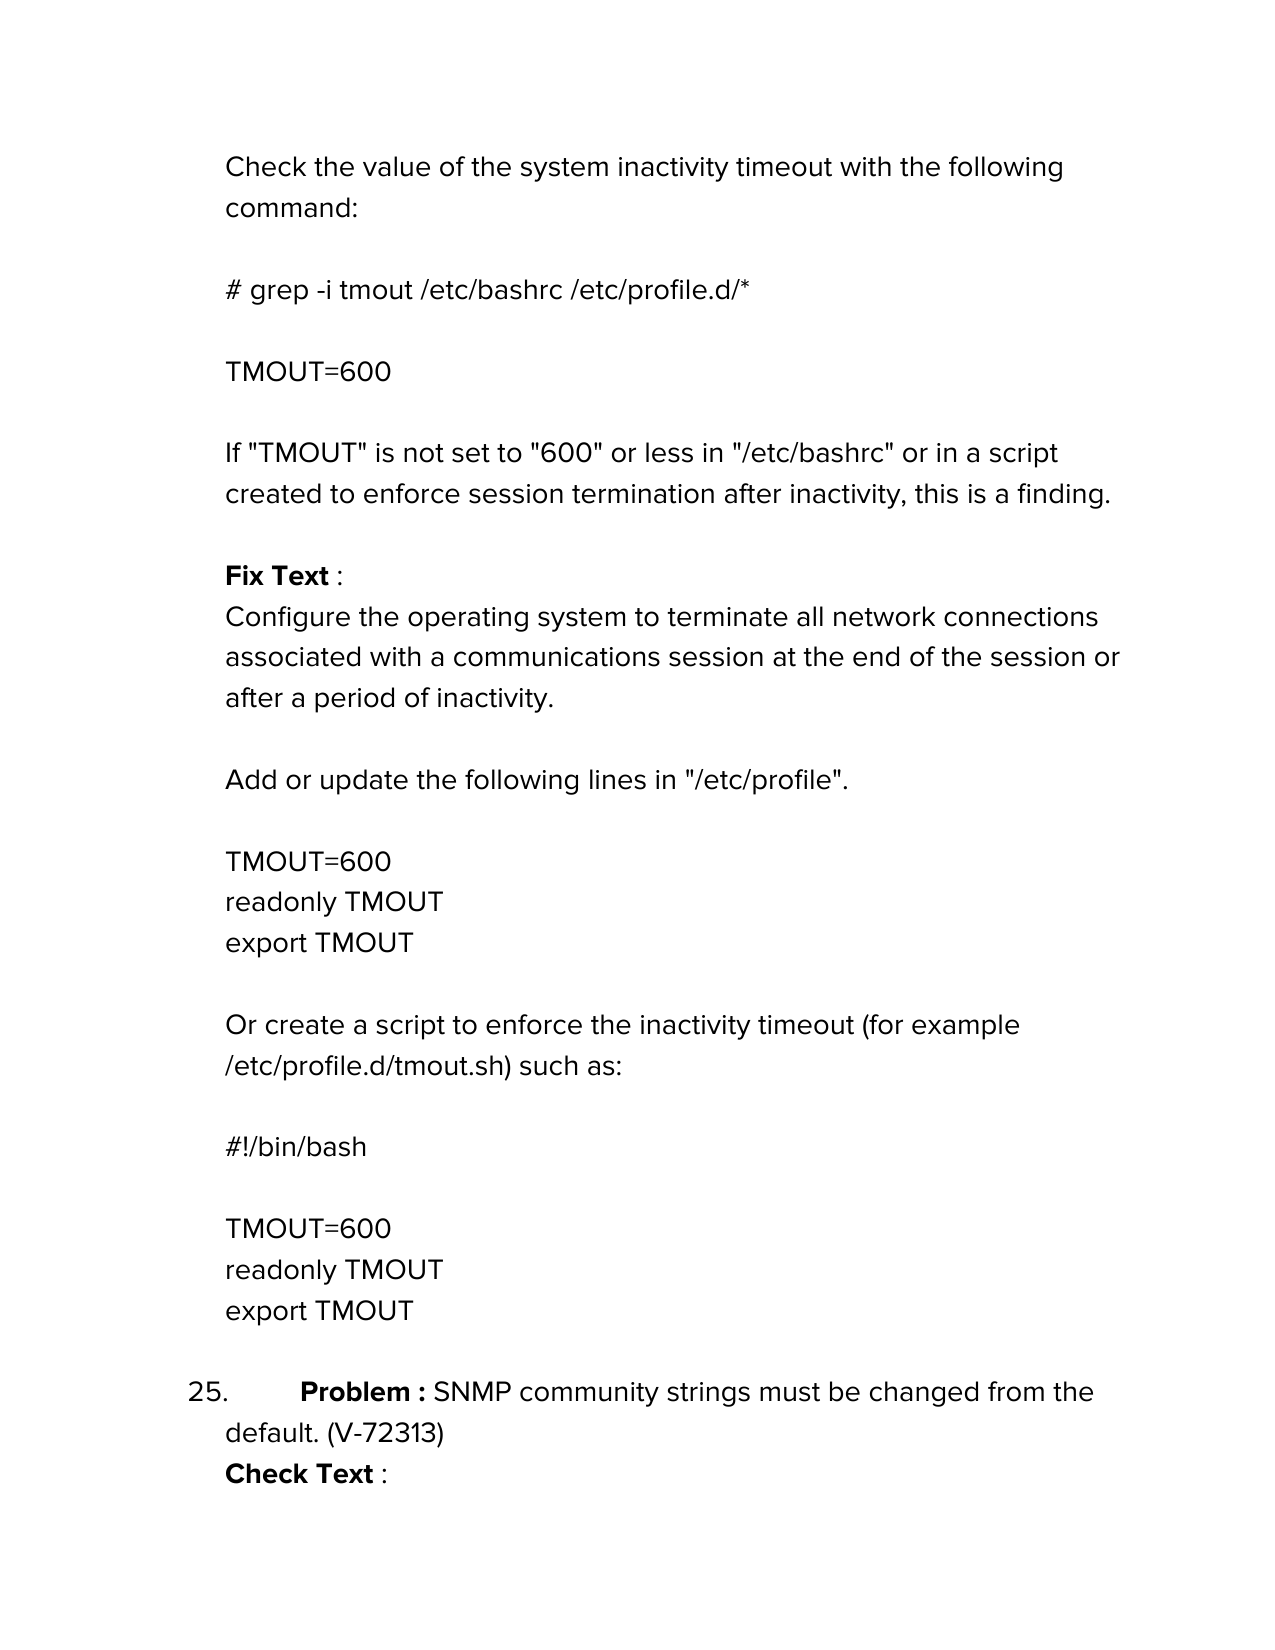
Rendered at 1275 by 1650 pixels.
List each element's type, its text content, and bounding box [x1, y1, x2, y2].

text Check the value of the system inactivity timeout with the following command: [225, 150, 1125, 226]
text # grep -i tmout /etc/bashrc /etc/profile.d/* [225, 272, 1125, 308]
text TMOUT=600 [225, 354, 1125, 390]
text If "TMOUT" is not set to "600" or less in "/etc/bashrc" or in a script created to enforce session termination after inactivity, this is a finding. [225, 436, 1125, 512]
list Problem : SNMP community strings must be changed from the default. (V-72313) [187, 1375, 1125, 1451]
text export TMOUT [225, 926, 1125, 961]
text Fix Text : [225, 558, 1125, 594]
text #!/bin/bash [225, 1130, 1125, 1166]
text readonly TMOUT [225, 1252, 1125, 1288]
text TMOUT=600 [225, 1212, 1125, 1247]
text Check Text : [225, 1457, 1125, 1492]
text Or create a script to enforce the inactivity timeout (for example /etc/profile.d/tmout.sh) such as: [225, 1007, 1125, 1084]
text TMOUT=600 [225, 844, 1125, 880]
text export TMOUT [225, 1293, 1125, 1329]
text Add or update the following lines in "/etc/profile". [225, 762, 1125, 798]
text readonly TMOUT [225, 885, 1125, 921]
text Configure the operating system to terminate all network connections associated with a communications session at the end of the session or after a period of inactivity. [225, 599, 1125, 716]
